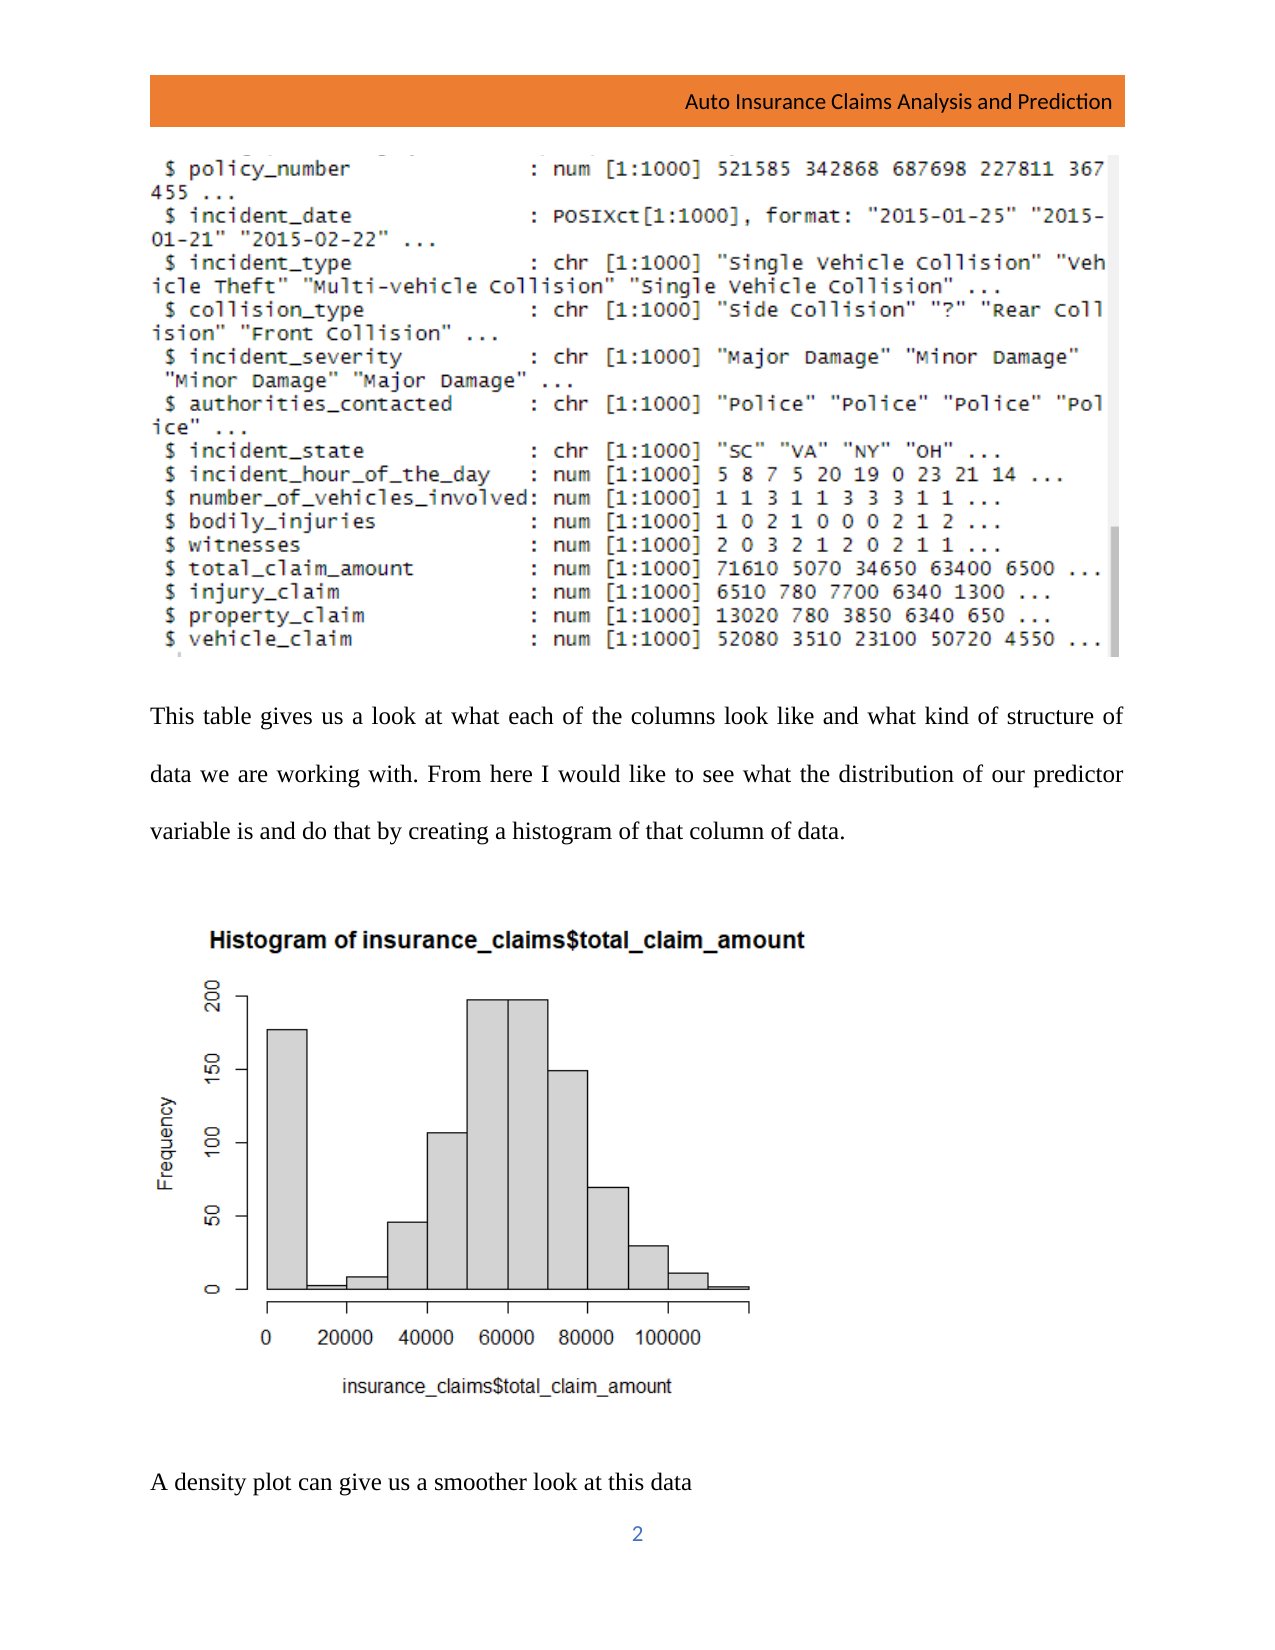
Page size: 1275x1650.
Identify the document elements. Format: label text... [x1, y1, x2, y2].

text This table gives us a look at what each of the columns look like and what kind of structure of data we are working with. From here I would like to see what the distribution of our predictor variable is and do that by creating a histogram of that column of data. [150, 701, 1125, 845]
picture [150, 890, 818, 1423]
text A density plot can give us a smoother look at this data [150, 1467, 1125, 1496]
picture [150, 155, 1119, 657]
